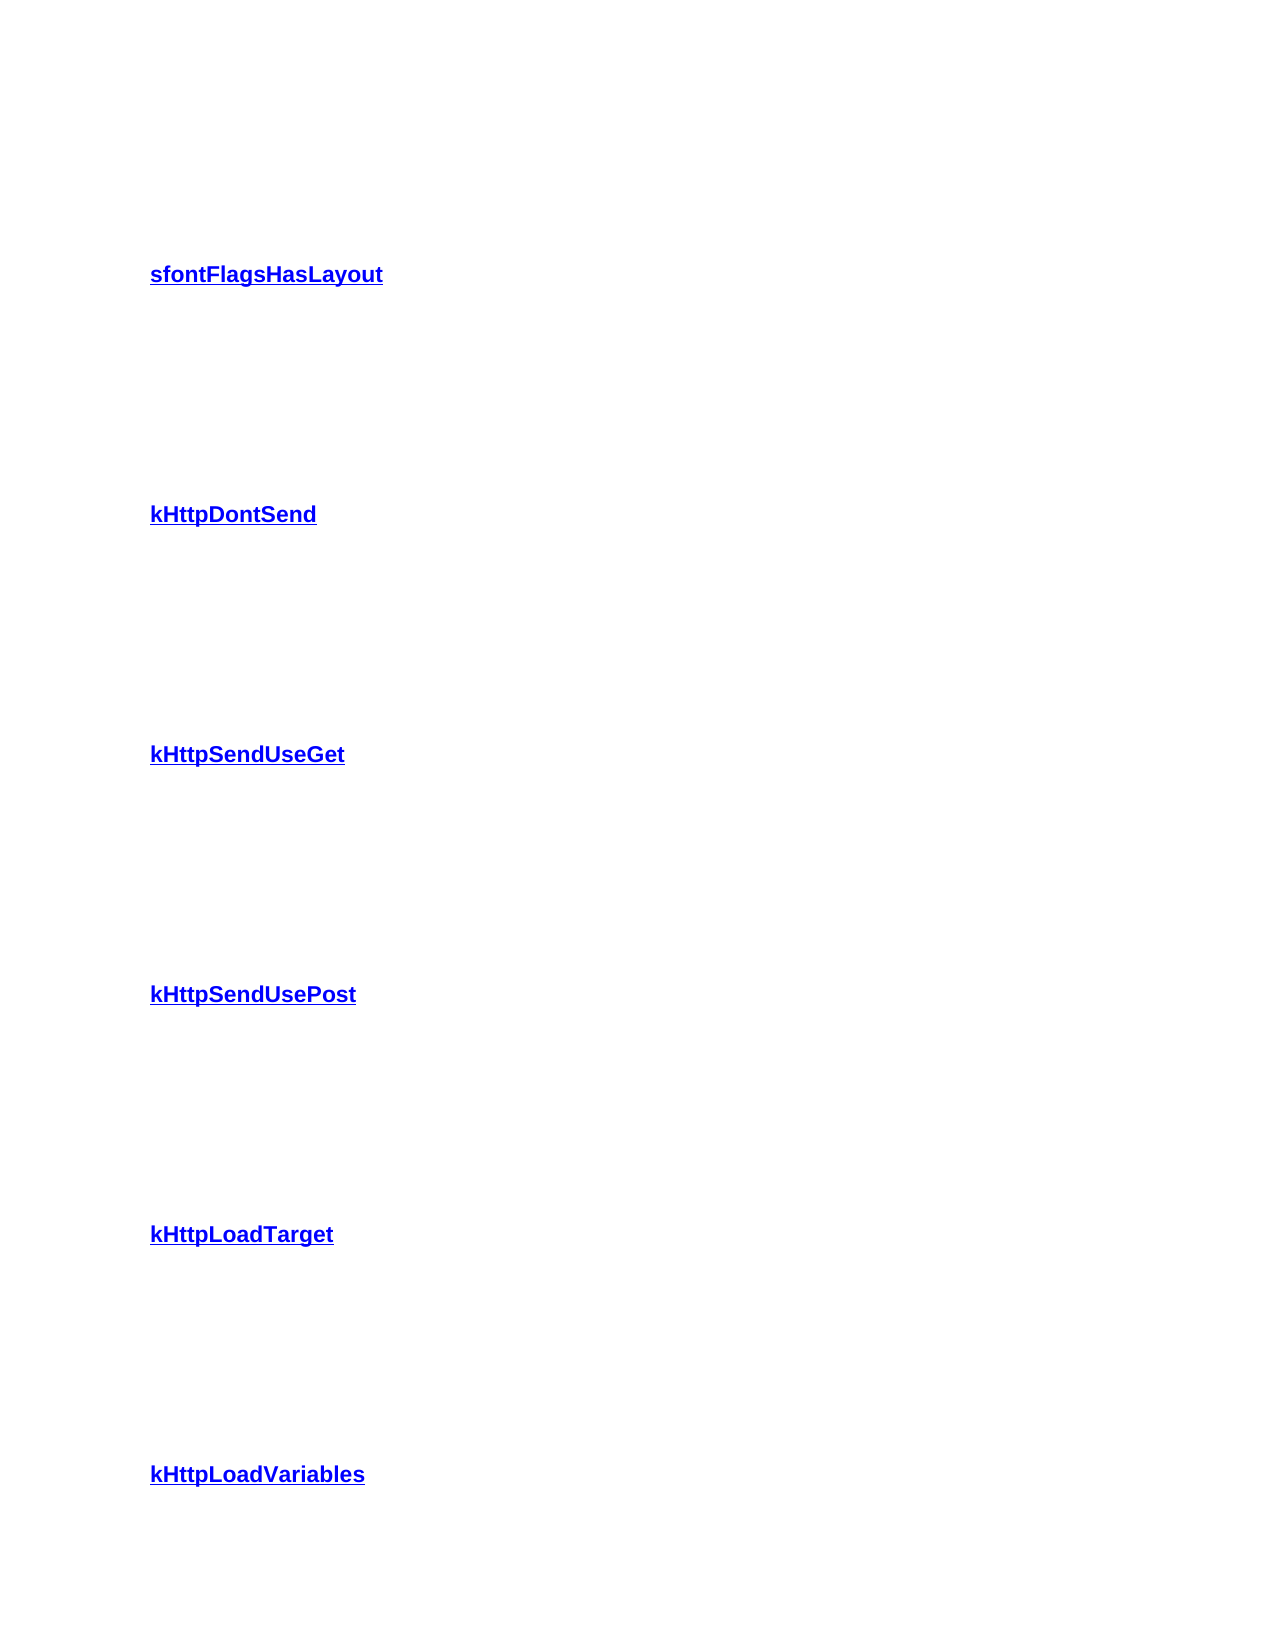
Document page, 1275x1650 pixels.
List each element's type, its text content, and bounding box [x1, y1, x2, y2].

table_header kHttpDontSend [139, 501, 1114, 528]
table_header kHttpLoadVariables [139, 1461, 1114, 1487]
table_header kHttpSendUsePost [139, 981, 1114, 1007]
table_header kHttpLoadTarget [139, 1221, 1114, 1247]
table_header kHttpSendUseGet [139, 741, 1114, 768]
table_header sfontFlagsHasLayout [139, 261, 1114, 288]
